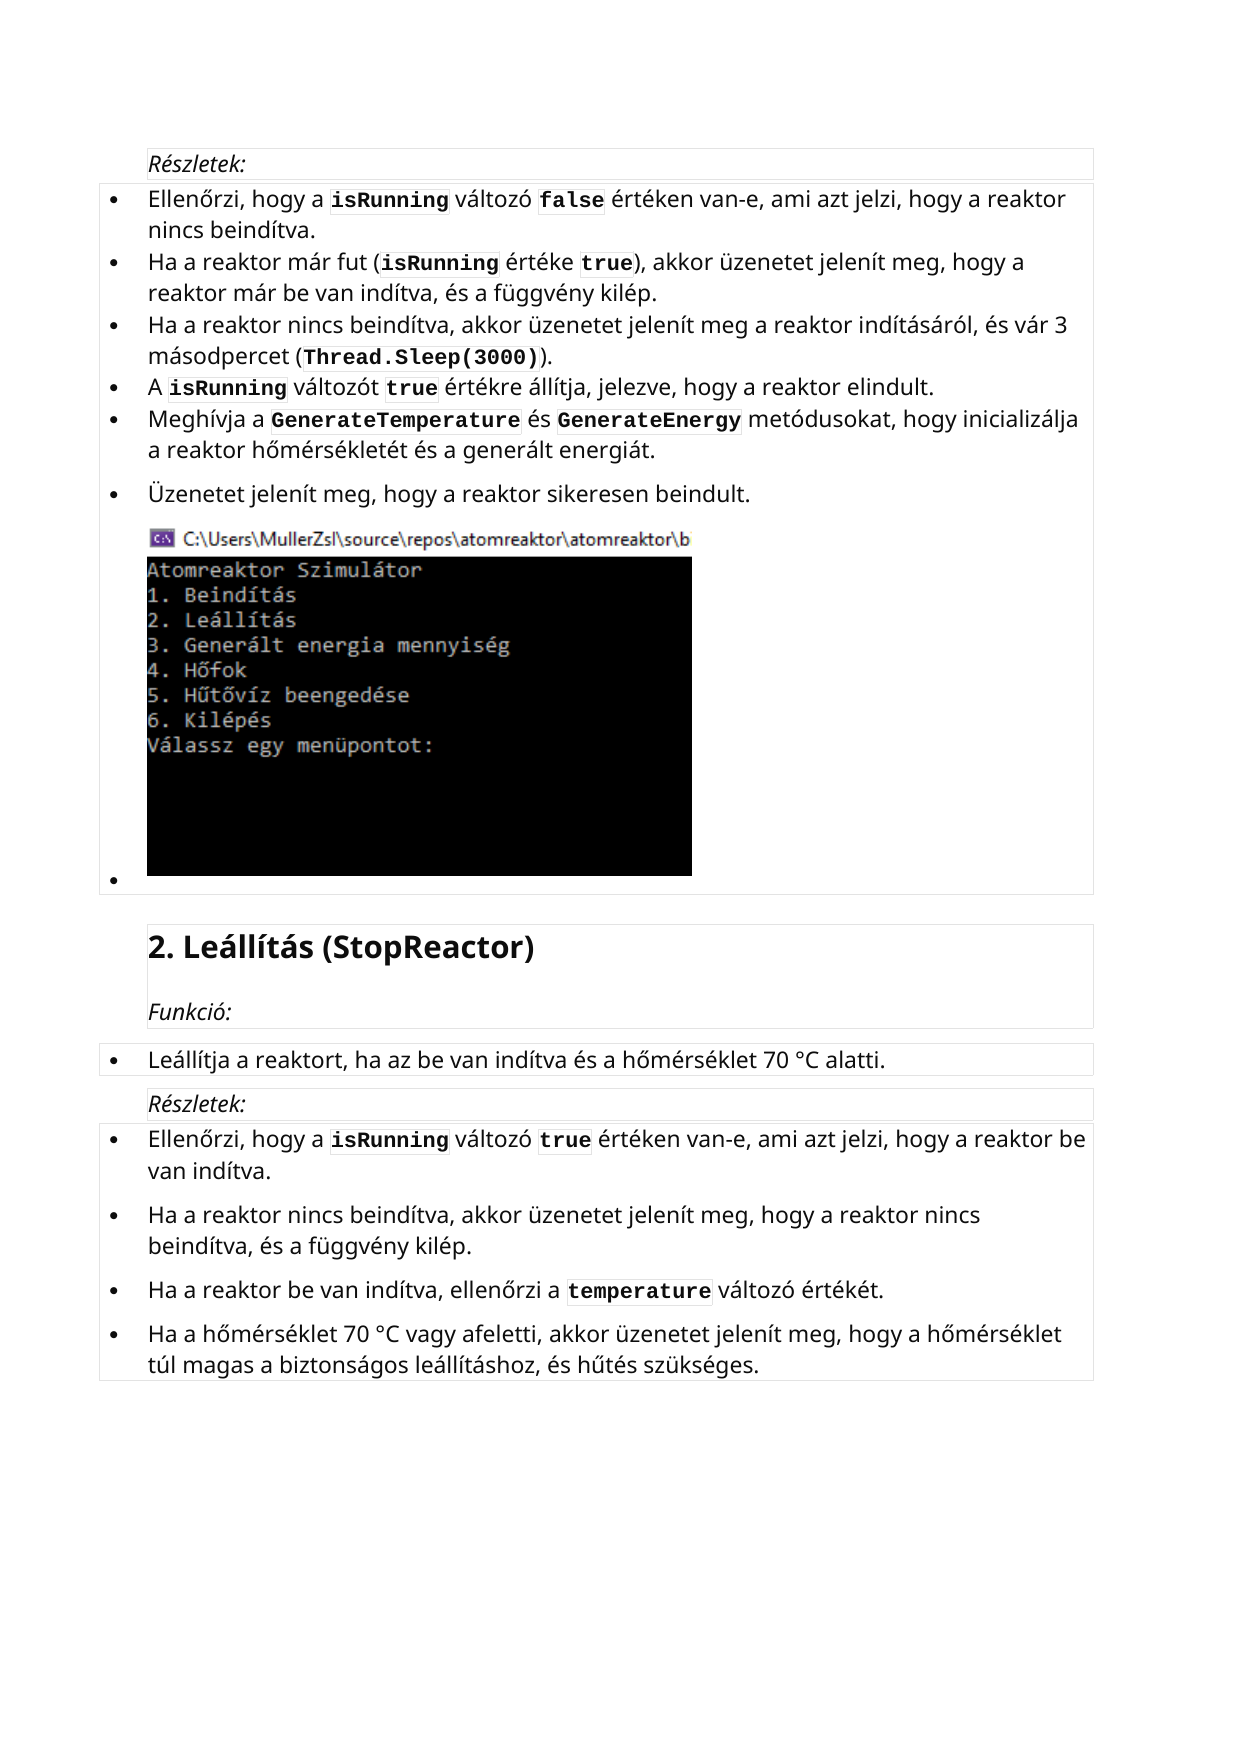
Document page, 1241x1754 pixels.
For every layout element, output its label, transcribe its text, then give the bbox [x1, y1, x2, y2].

list Ha a reaktor nincs beindítva, akkor üzenetet jelenít meg a reaktor indításáról, és vár 3 másodpercet (Thread.Sleep(3000)). [100, 308, 1093, 371]
subtitle Részletek: [148, 1089, 1093, 1120]
subtitle Funkció: [148, 996, 1093, 1028]
list Ha a hőmérséklet 70 °C vagy afeletti, akkor üzenetet jelenít meg, hogy a hőmérséklet túl magas a biztonságos leállításhoz, és hűtés szükséges. [100, 1317, 1093, 1380]
list Leállítja a reaktort, ha az be van indítva és a hőmérséklet 70 °C alatti. [100, 1044, 1093, 1075]
list Ellenőrzi, hogy a isRunning változó true értéken van-e, ami azt jelzi, hogy a reaktor be van indítva. [100, 1124, 1093, 1186]
subtitle Részletek: [148, 149, 1093, 179]
picture [147, 521, 692, 876]
list Meghívja a GenerateTemperature és GenerateEnergy metódusokat, hogy inicializálja a reaktor hőmérsékletét és a generált energiát. [100, 402, 1093, 466]
list Üzenetet jelenít meg, hogy a reaktor sikeresen beindult. [100, 478, 1093, 509]
list Ellenőrzi, hogy a isRunning változó false értéken van-e, ami azt jelzi, hogy a reaktor nincs beindítva. [100, 184, 1093, 245]
list Ha a reaktor nincs beindítva, akkor üzenetet jelenít meg, hogy a reaktor nincs beindítva, és a függvény kilép. [100, 1198, 1093, 1261]
list A isRunning változót true értékre állítja, jelezve, hogy a reaktor elindult. [100, 371, 1093, 402]
subtitle 2. Leállítás (StopReactor) [148, 925, 1093, 967]
list Ha a reaktor már fut (isRunning értéke true), akkor üzenetet jelenít meg, hogy a reaktor már be van indítva, és a függvény kilép. [100, 245, 1093, 308]
list Ha a reaktor be van indítva, ellenőrzi a temperature változó értékét. [100, 1273, 1093, 1305]
